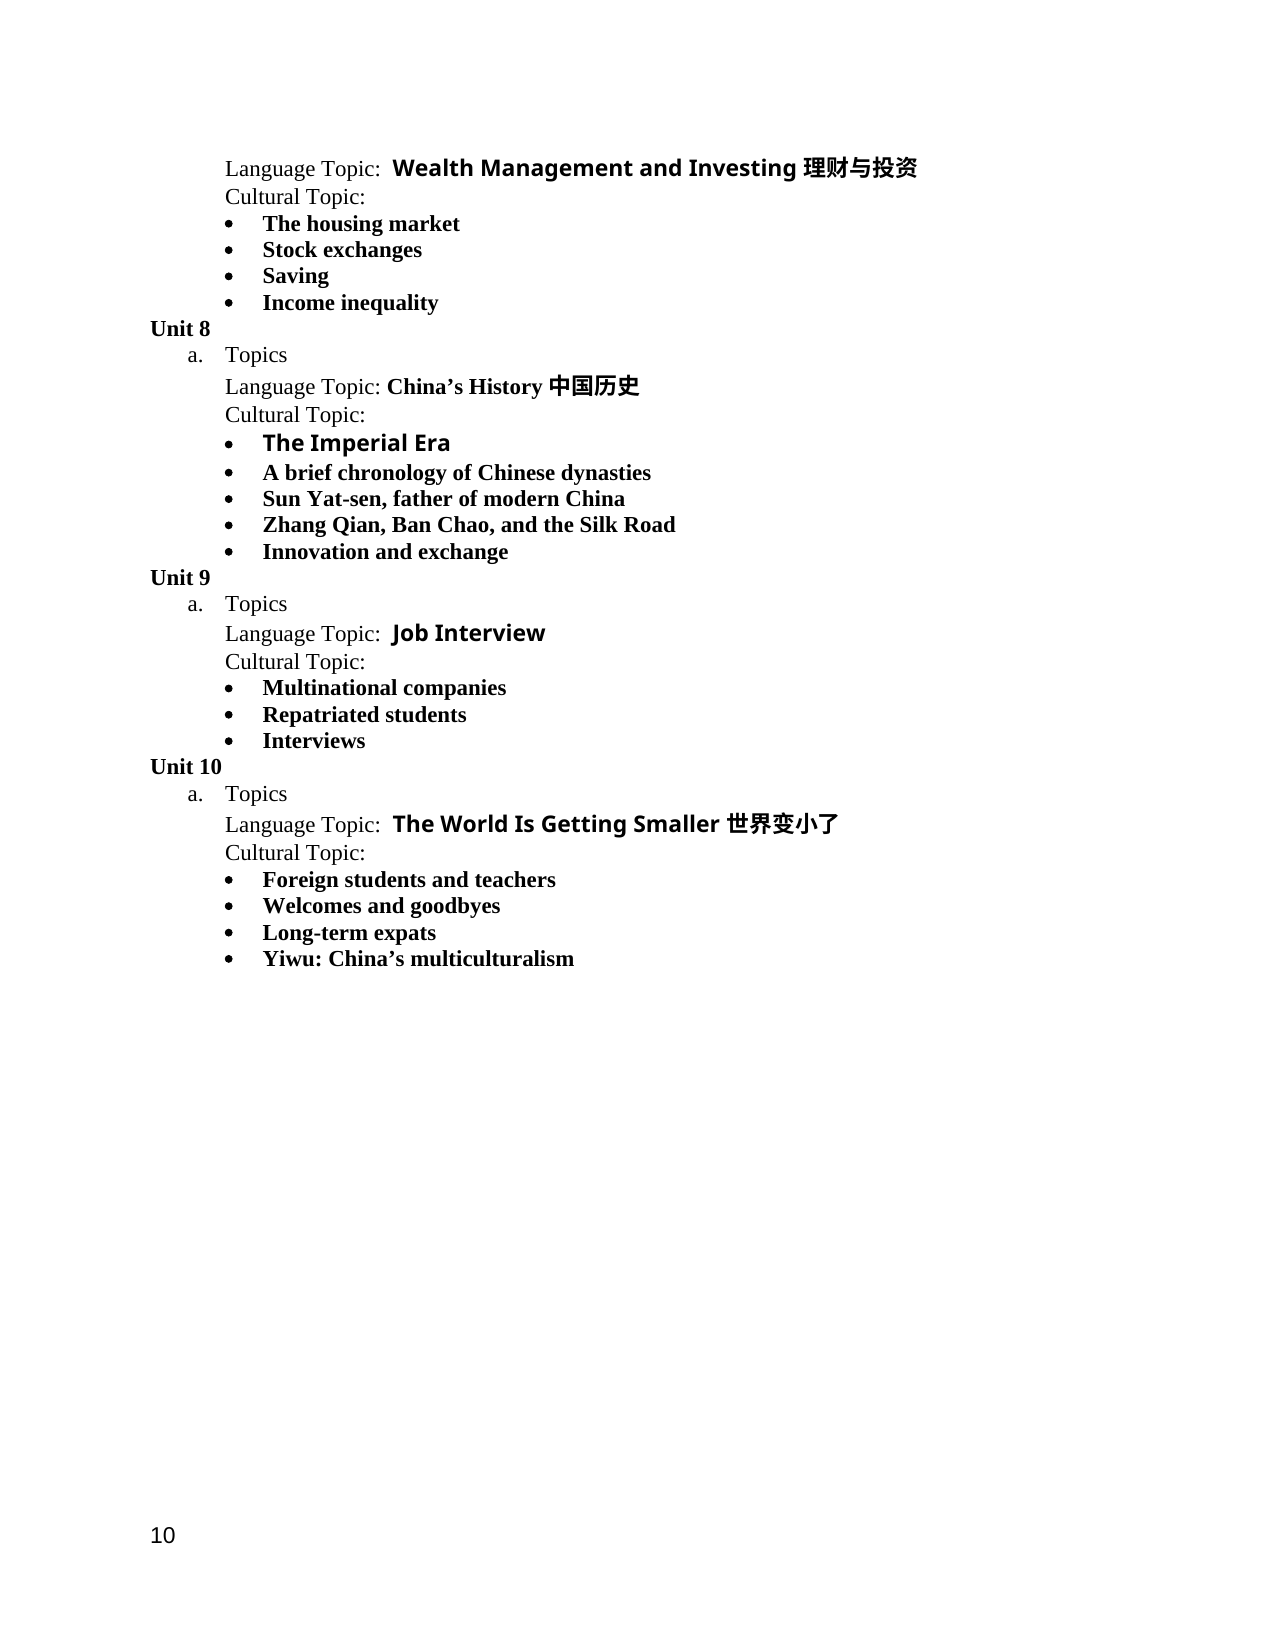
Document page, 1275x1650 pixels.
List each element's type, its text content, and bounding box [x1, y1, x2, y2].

text Cultural Topic: [225, 183, 1125, 210]
list Welcomes and goodbyes [225, 892, 1125, 918]
list Topics [187, 590, 1125, 617]
text Language Topic: The World Is Getting Smaller 世界变小了 [225, 806, 1125, 839]
list A brief chronology of Chinese dynasties [225, 459, 1125, 485]
list Income inequality [225, 289, 1125, 315]
list Interviews [225, 727, 1125, 753]
text Unit 9 [150, 564, 1125, 590]
text Language Topic: Wealth Management and Investing 理财与投资 [225, 150, 1125, 183]
text Cultural Topic: [225, 401, 1125, 427]
list The housing market [225, 210, 1125, 236]
list Innovation and exchange [225, 538, 1125, 564]
text Cultural Topic: [225, 648, 1125, 674]
text Unit 10 [150, 753, 1125, 780]
list Saving [225, 262, 1125, 289]
text Cultural Topic: [225, 839, 1125, 866]
list Topics [187, 341, 1125, 368]
list Zhang Qian, Ban Chao, and the Silk Road [225, 511, 1125, 538]
list Foreign students and teachers [225, 866, 1125, 892]
list Repatriated students [225, 701, 1125, 727]
list Long-term expats [225, 918, 1125, 945]
list Yiwu: China’s multiculturalism [225, 945, 1125, 971]
list The Imperial Era [225, 427, 1125, 459]
text Language Topic: China’s History 中国历史 [225, 368, 1125, 401]
list Multinational companies [225, 674, 1125, 701]
list Sun Yat-sen, father of modern China [225, 485, 1125, 511]
list Topics [187, 780, 1125, 806]
text Unit 8 [150, 315, 1125, 341]
text Language Topic: Job Interview [225, 617, 1125, 648]
list Stock exchanges [225, 236, 1125, 262]
